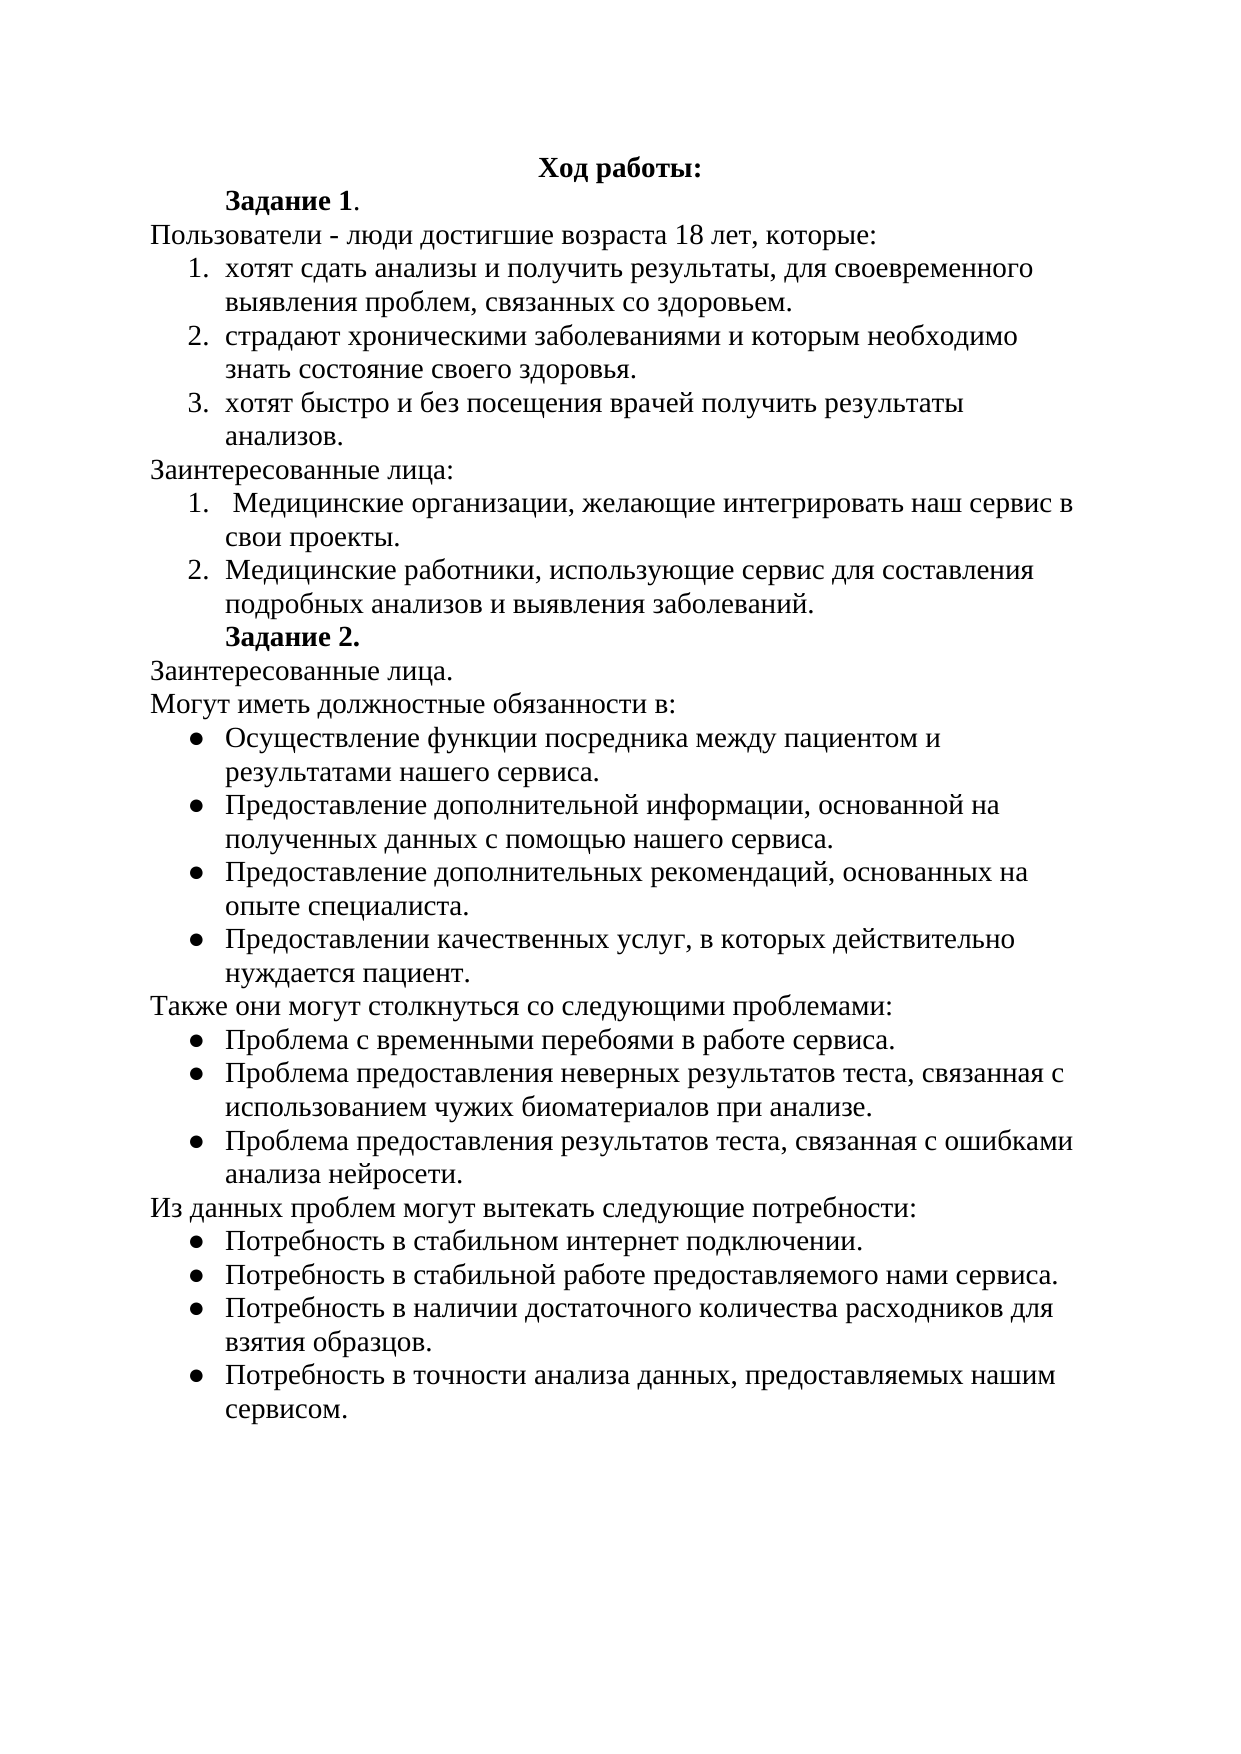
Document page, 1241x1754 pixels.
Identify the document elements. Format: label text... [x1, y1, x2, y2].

list Проблема с временными перебоями в работе сервиса. [187, 1022, 1090, 1056]
list Предоставлении качественных услуг, в которых действительно нуждается пациент. [187, 921, 1090, 988]
text Заинтересованные лица. [150, 653, 1090, 687]
list хотят сдать анализы и получить результаты, для своевременного выявления проблем, связанных со здоровьем. [187, 251, 1090, 318]
list хотят быстро и без посещения врачей получить результаты анализов. [187, 385, 1090, 452]
text Также они могут столкнуться со следующими проблемами: [150, 988, 1090, 1022]
list Предоставление дополнительной информации, основанной на полученных данных с помощью нашего сервиса. [187, 787, 1090, 854]
list Медицинские работники, использующие сервис для составления подробных анализов и выявления заболеваний. [187, 552, 1090, 619]
text Заинтересованные лица: [150, 452, 1090, 485]
list Осуществление функции посредника между пациентом и результатами нашего сервиса. [187, 720, 1090, 787]
list Потребность в стабильном интернет подключении. [187, 1223, 1090, 1257]
text Из данных проблем могут вытекать следующие потребности: [150, 1190, 1090, 1223]
list Потребность в точности анализа данных, предоставляемых нашим сервисом. [187, 1357, 1090, 1424]
list Проблема предоставления результатов теста, связанная с ошибками анализа нейросети. [187, 1123, 1090, 1190]
text Пользователи - люди достигшие возраста 18 лет, которые: [150, 217, 1090, 251]
text Ход работы: [150, 150, 1090, 183]
text Задание 1. [150, 183, 1090, 217]
list Потребность в наличии достаточного количества расходников для взятия образцов. [187, 1290, 1090, 1357]
list Проблема предоставления неверных результатов теста, связанная с использованием чужих биоматериалов при анализе. [187, 1056, 1090, 1123]
text Могут иметь должностные обязанности в: [150, 687, 1090, 720]
text Задание 2. [225, 619, 1090, 653]
list страдают хроническими заболеваниями и которым необходимо знать состояние своего здоровья. [187, 318, 1090, 385]
list Предоставление дополнительных рекомендаций, основанных на опыте специалиста. [187, 854, 1090, 921]
list Потребность в стабильной работе предоставляемого нами сервиса. [187, 1257, 1090, 1290]
list Медицинские организации, желающие интегрировать наш сервис в свои проекты. [187, 485, 1090, 552]
